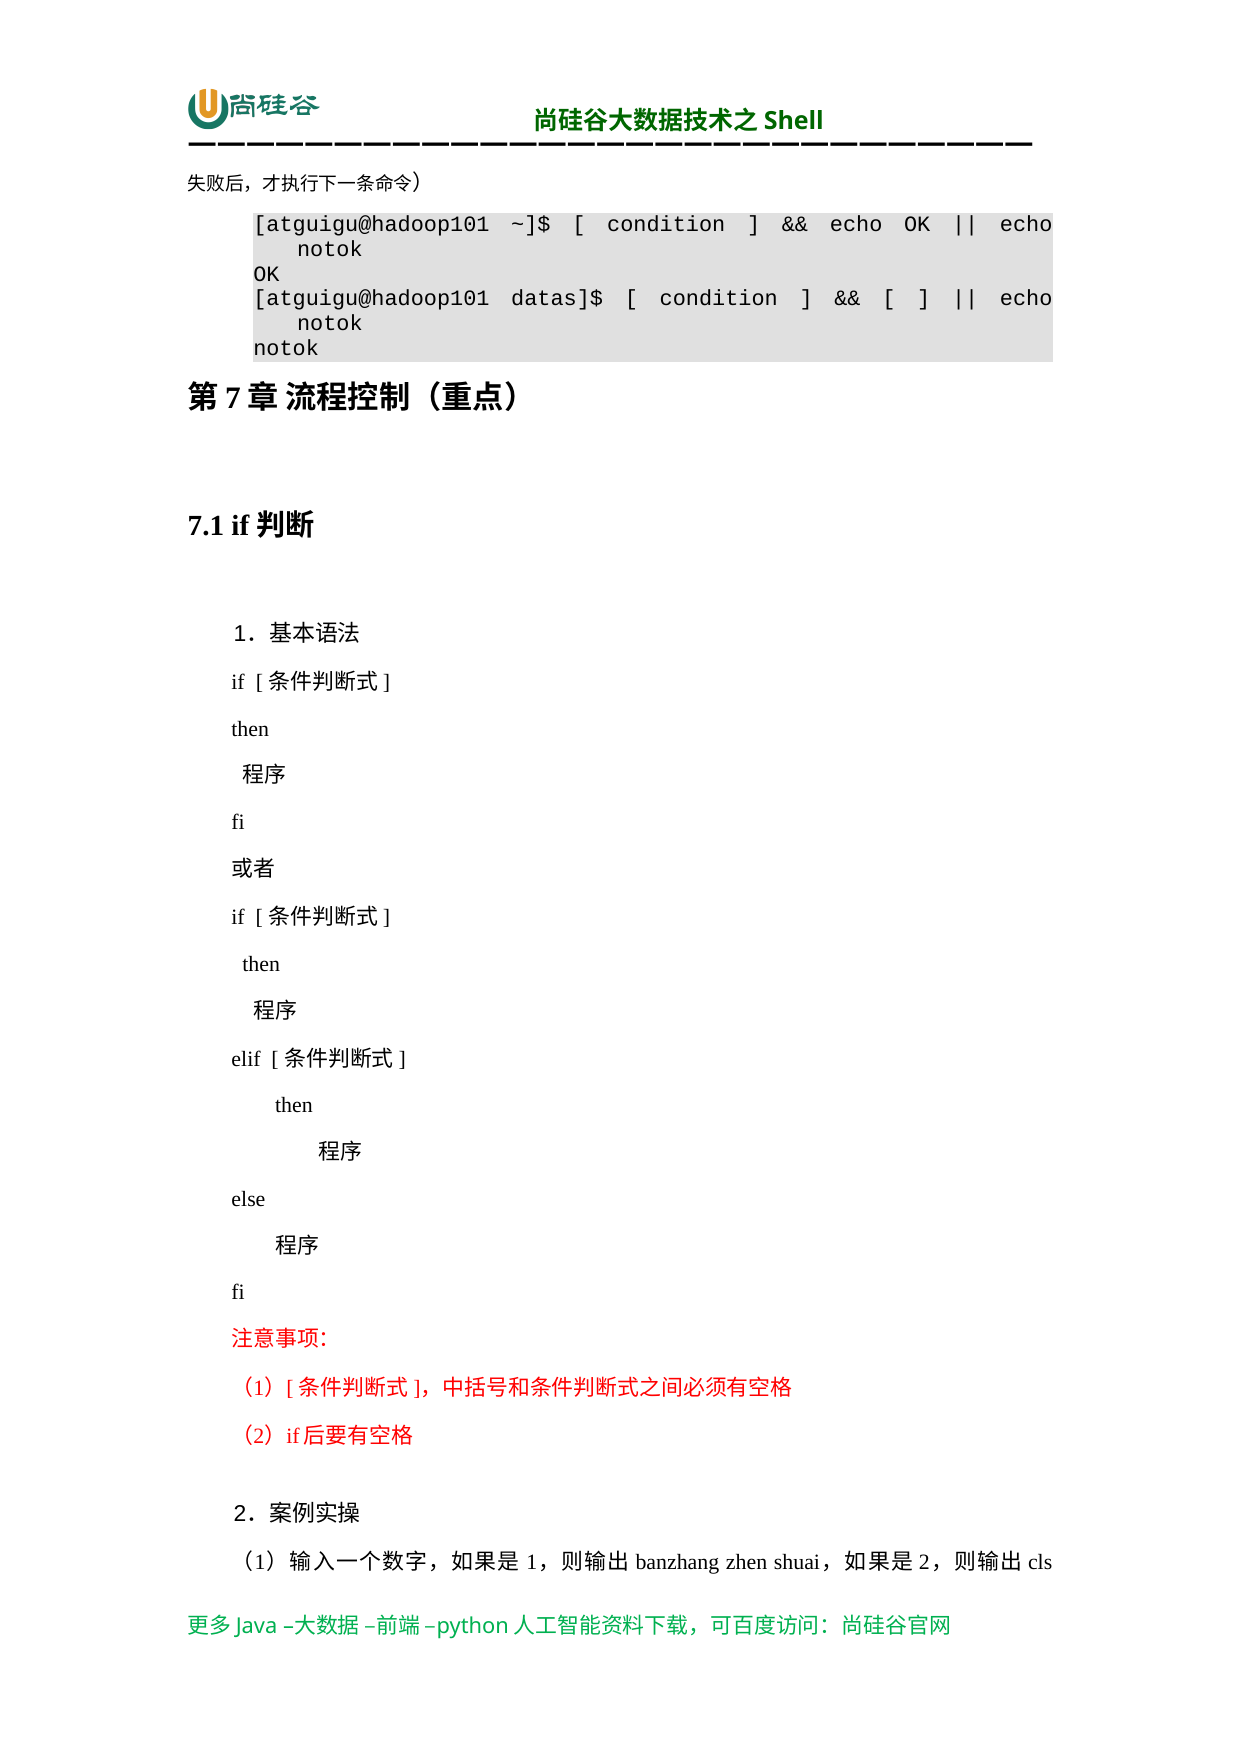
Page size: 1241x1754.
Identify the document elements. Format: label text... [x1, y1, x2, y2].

text [atguigu@hadoop101 datas]$ [ condition ] && [ ] || echo notok [253, 288, 1053, 337]
text 程序 [231, 1227, 1053, 1260]
text fi [231, 805, 1053, 838]
text then [231, 1089, 1053, 1121]
text fi [231, 1276, 1053, 1308]
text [187, 165, 1053, 197]
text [187, 1544, 1053, 1576]
text else [231, 1182, 1053, 1215]
text if [ 条件判断式 ] [231, 663, 1053, 696]
text elif [ 条件判断式 ] [231, 1041, 1053, 1073]
text 程序 [231, 1134, 1053, 1166]
subtitle 7.1 if 判断 [187, 490, 1053, 555]
text if [ 条件判断式 ] [231, 899, 1053, 931]
text 注意事项： [187, 1321, 1053, 1353]
picture [187, 88, 321, 130]
text 程序 [231, 757, 1053, 789]
text （1）[ 条件判断式 ]，中括号和条件判断式之间必须有空格 [187, 1369, 1053, 1402]
subtitle 第7章 流程控制（重点） [187, 362, 1053, 427]
text （2）if后要有空格 [187, 1417, 1053, 1450]
text then [231, 947, 1053, 979]
text 或者 [231, 850, 1053, 883]
text then [231, 712, 1053, 744]
text [atguigu@hadoop101 ~]$ [ condition ] && echo OK || echo notok [253, 213, 1053, 263]
text OK [253, 263, 1053, 288]
text 程序 [231, 992, 1053, 1025]
text notok [253, 337, 1053, 362]
text 2．案例实操 [187, 1479, 1053, 1544]
text 1．基本语法 [187, 598, 1053, 663]
